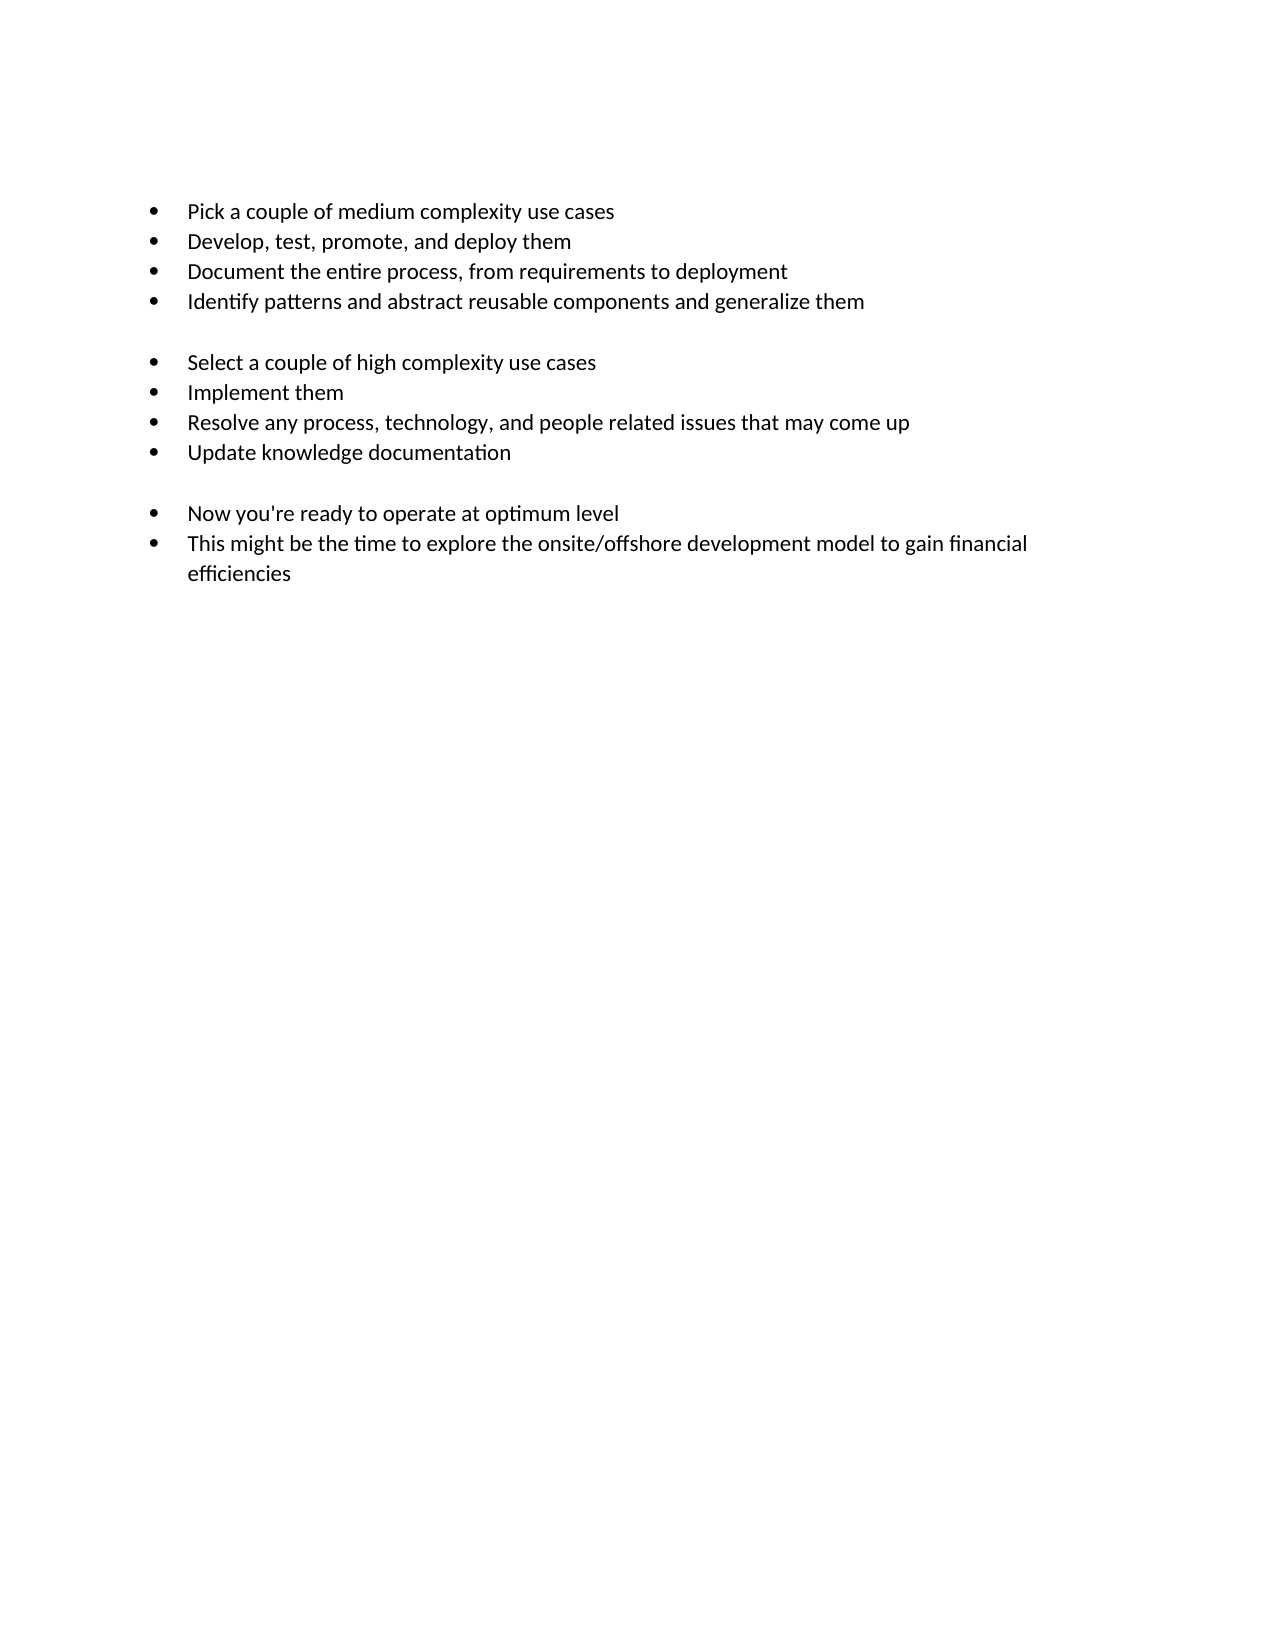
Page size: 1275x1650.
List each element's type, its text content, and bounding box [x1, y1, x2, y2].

list This might be the time to explore the onsite/offshore development model to gain financial efficiencies [150, 529, 1125, 587]
list Select a couple of high complexity use cases [150, 348, 1125, 376]
list Implement them [150, 378, 1125, 406]
list Identify patterns and abstract reusable components and generalize them [150, 287, 1125, 316]
list Resolve any process, technology, and people related issues that may come up [150, 408, 1125, 436]
list Now you're ready to operate at optimum level [150, 499, 1125, 527]
list Pick a couple of medium complexity use cases [150, 197, 1125, 225]
list Update knowledge documentation [150, 438, 1125, 467]
list Document the entire process, from requirements to deployment [150, 257, 1125, 285]
list Develop, test, promote, and deploy them [150, 227, 1125, 255]
